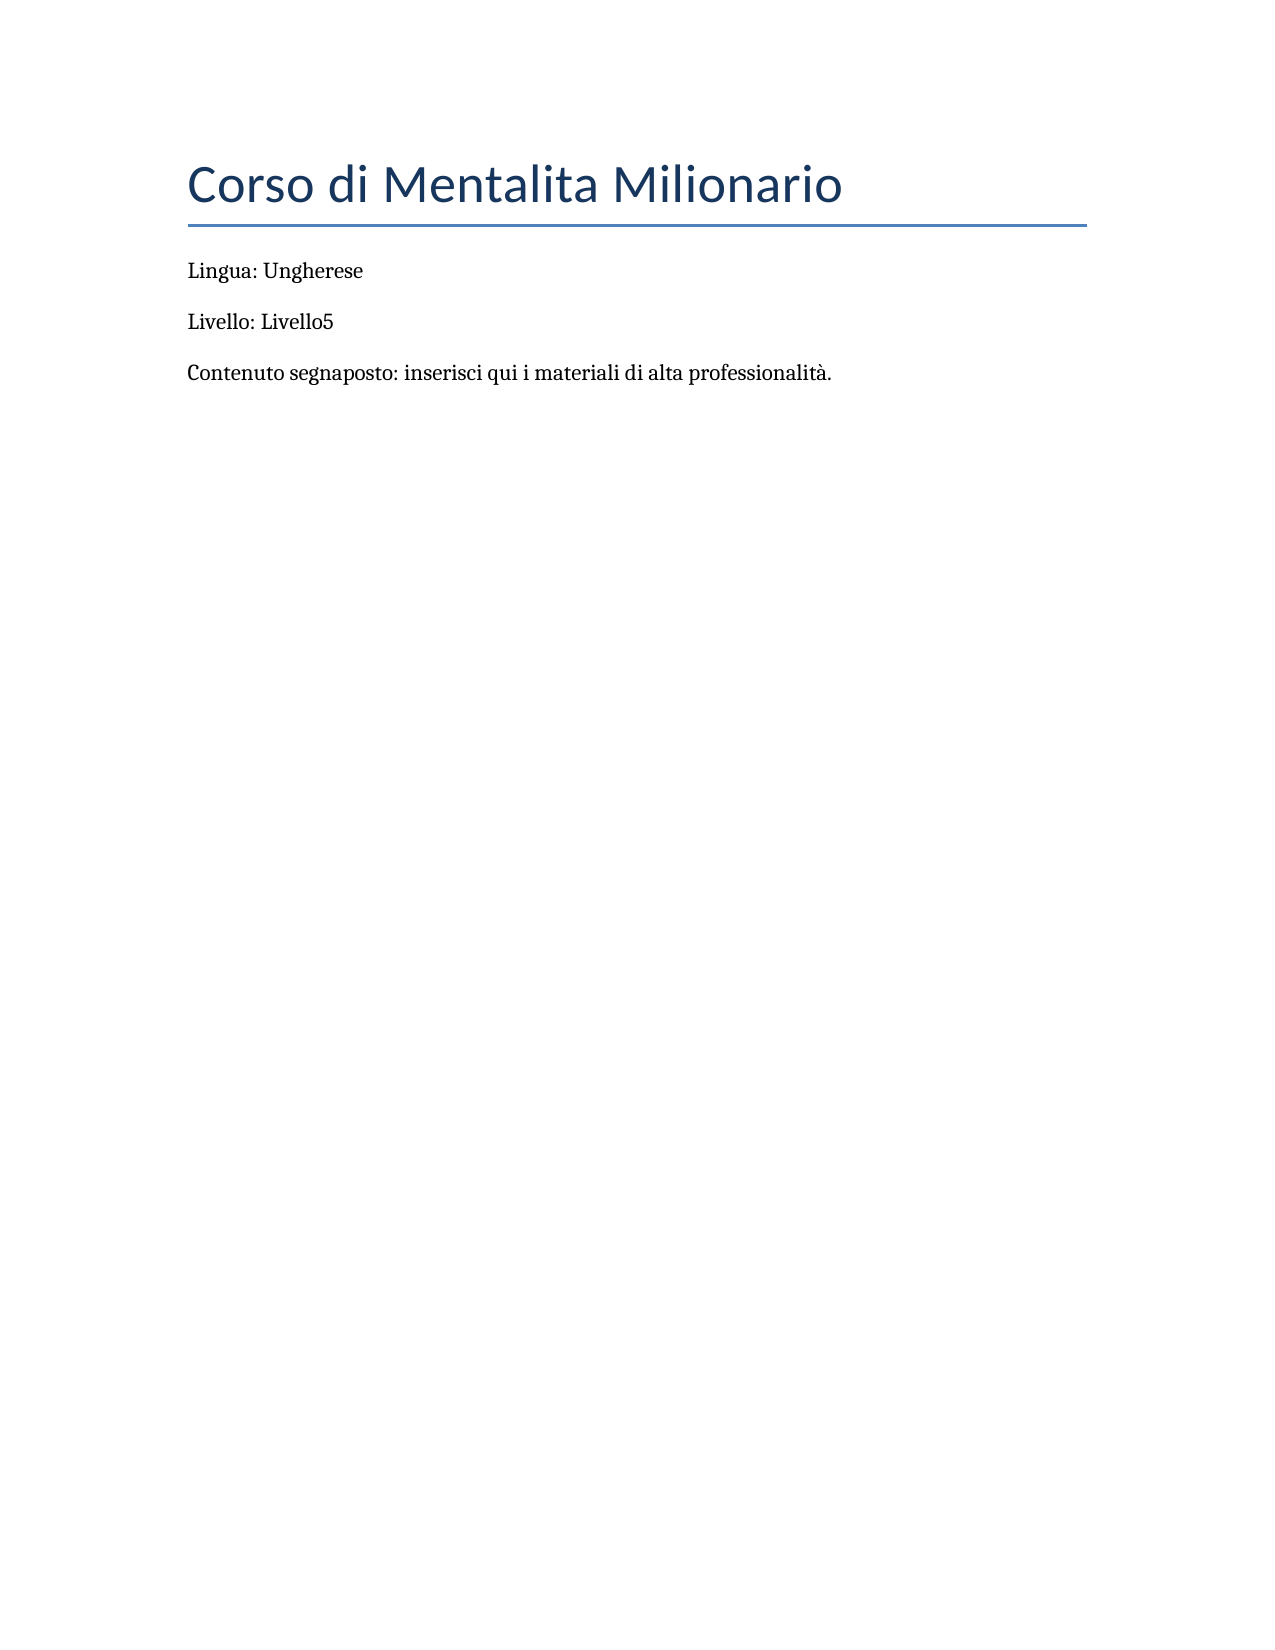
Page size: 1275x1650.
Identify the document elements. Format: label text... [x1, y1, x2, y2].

text Contenuto segnaposto: inserisci qui i materiali di alta professionalità. [187, 360, 1087, 386]
title Corso di Mentalita Milionario [187, 150, 1087, 227]
text Livello: Livello5 [187, 309, 1087, 335]
text Lingua: Ungherese [187, 258, 1087, 284]
